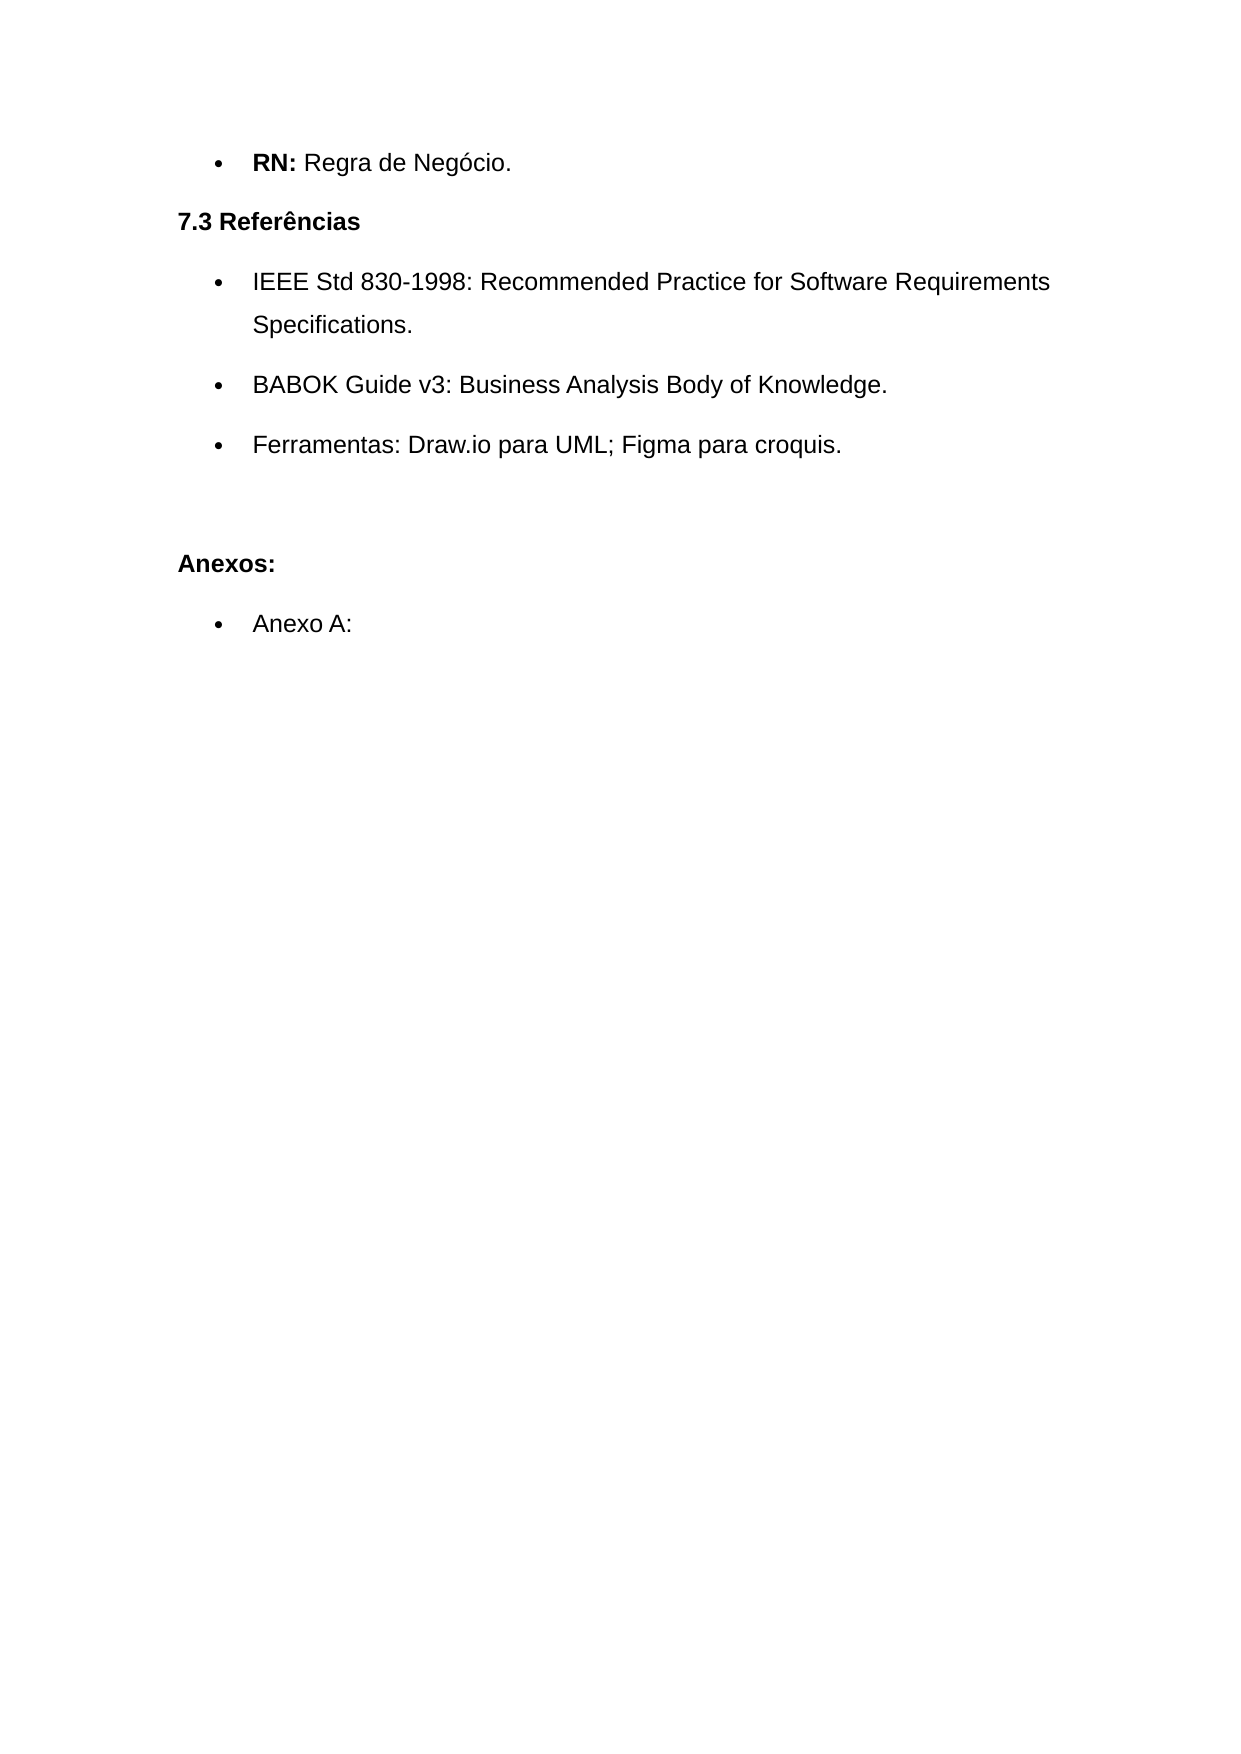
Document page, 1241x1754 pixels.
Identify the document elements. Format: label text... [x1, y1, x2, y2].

text 7.3 Referências [177, 207, 1063, 236]
list Anexo A: [215, 609, 1063, 638]
list Ferramentas: Draw.io para UML; Figma para croquis. [215, 430, 1063, 459]
list IEEE Std 830-1998: Recommended Practice for Software Requirements Specifications. [215, 267, 1063, 339]
list RN: Regra de Negócio. [215, 148, 1063, 176]
text Anexos: [177, 549, 1063, 578]
list BABOK Guide v3: Business Analysis Body of Knowledge. [215, 370, 1063, 399]
